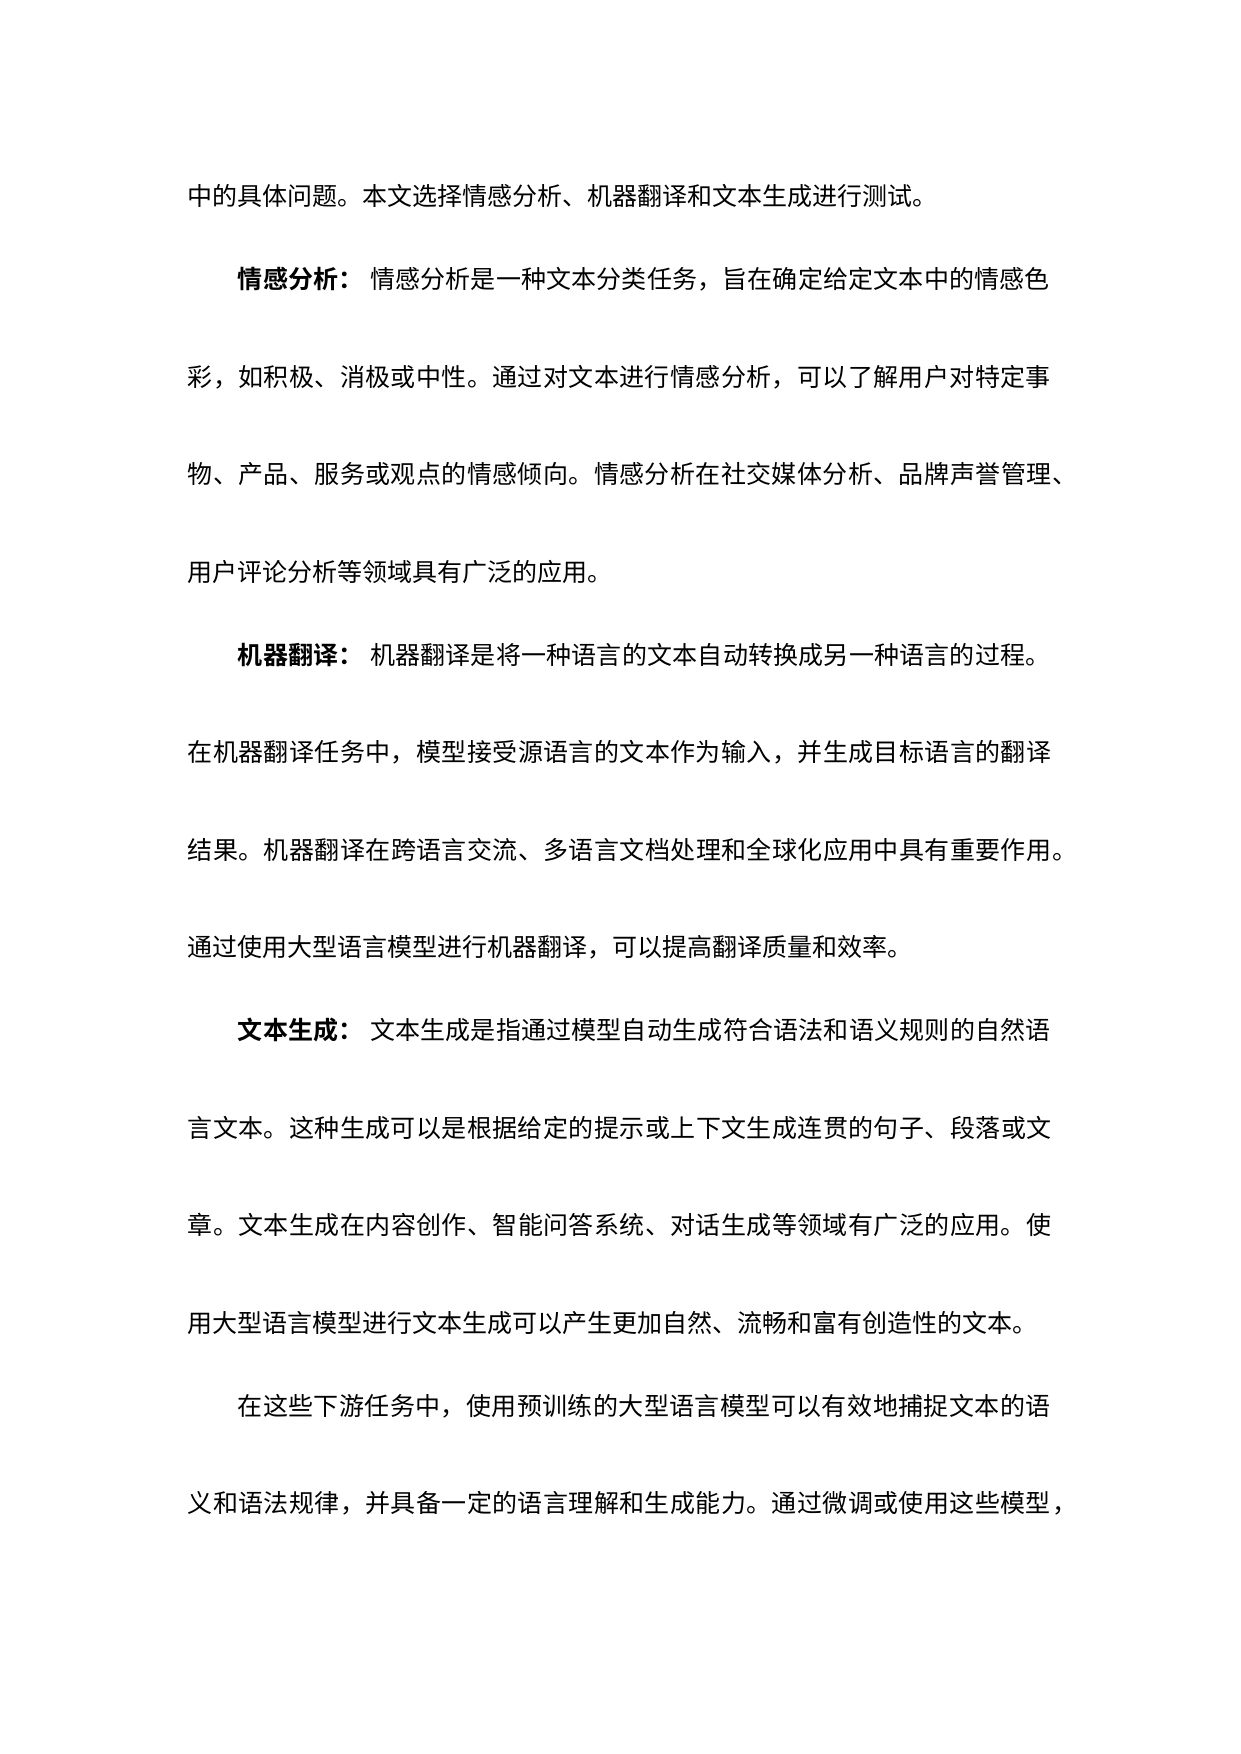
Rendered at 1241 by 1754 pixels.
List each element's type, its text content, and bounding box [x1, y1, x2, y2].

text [187, 162, 1053, 227]
text 文本生成： 文本生成是指通过模型自动生成符合语法和语义规则的自然语言文本。这种生成可以是根据给定的提示或上下文生成连贯的句子、段落或文章。文本生成在内容创作、智能问答系统、对话生成等领域有广泛的应用。使用大型语言模型进行文本生成可以产生更加自然、流畅和富有创造性的文本。 [187, 996, 1053, 1354]
text 机器翻译： 机器翻译是将一种语言的文本自动转换成另一种语言的过程。在机器翻译任务中，模型接受源语言的文本作为输入，并生成目标语言的翻译结果。机器翻译在跨语言交流、多语言文档处理和全球化应用中具有重要作用。通过使用大型语言模型进行机器翻译，可以提高翻译质量和效率。 [187, 621, 1053, 978]
text 情感分析： 情感分析是一种文本分类任务，旨在确定给定文本中的情感色彩，如积极、消极或中性。通过对文本进行情感分析，可以了解用户对特定事物、产品、服务或观点的情感倾向。情感分析在社交媒体分析、品牌声誉管理、用户评论分析等领域具有广泛的应用。 [187, 245, 1053, 603]
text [187, 1372, 1053, 1534]
